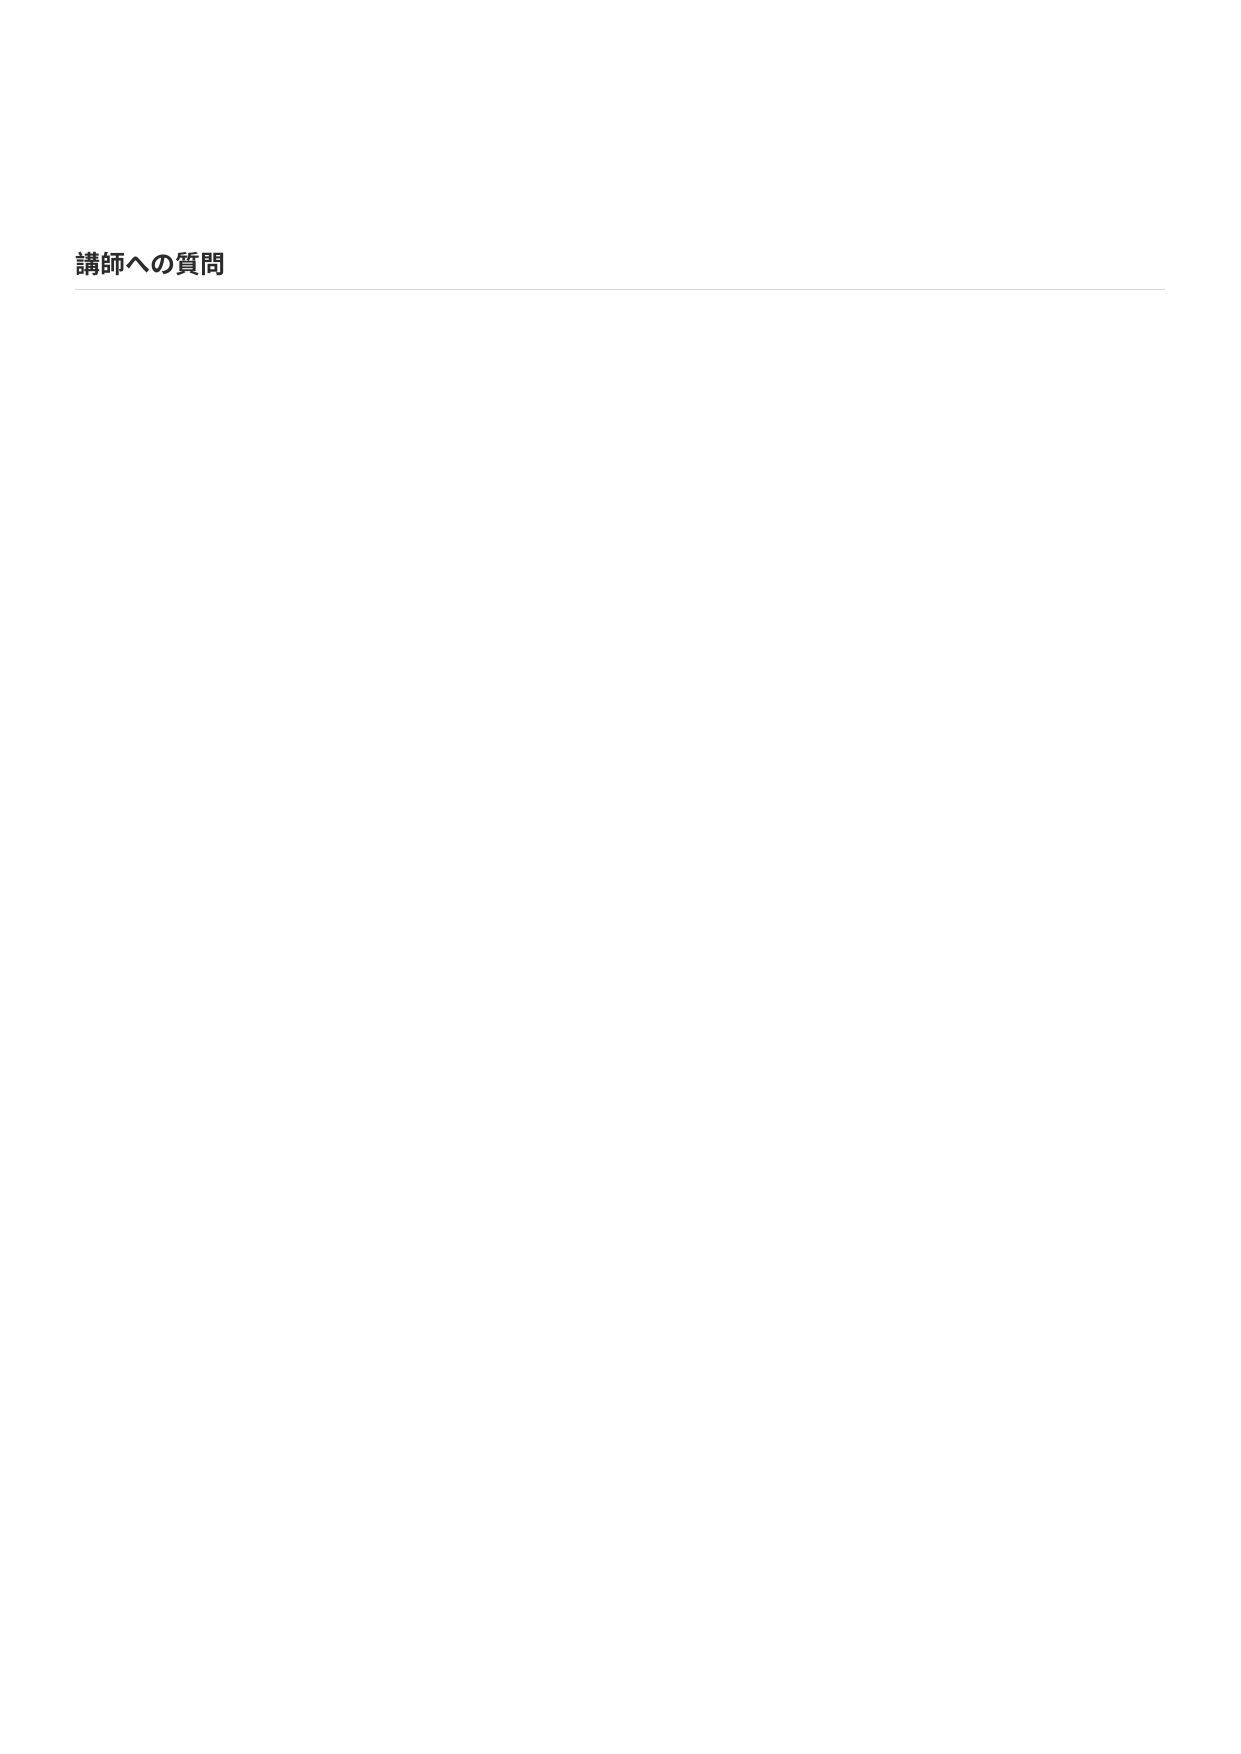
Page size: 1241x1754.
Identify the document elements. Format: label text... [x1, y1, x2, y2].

subtitle 講師への質問 [75, 244, 1165, 289]
